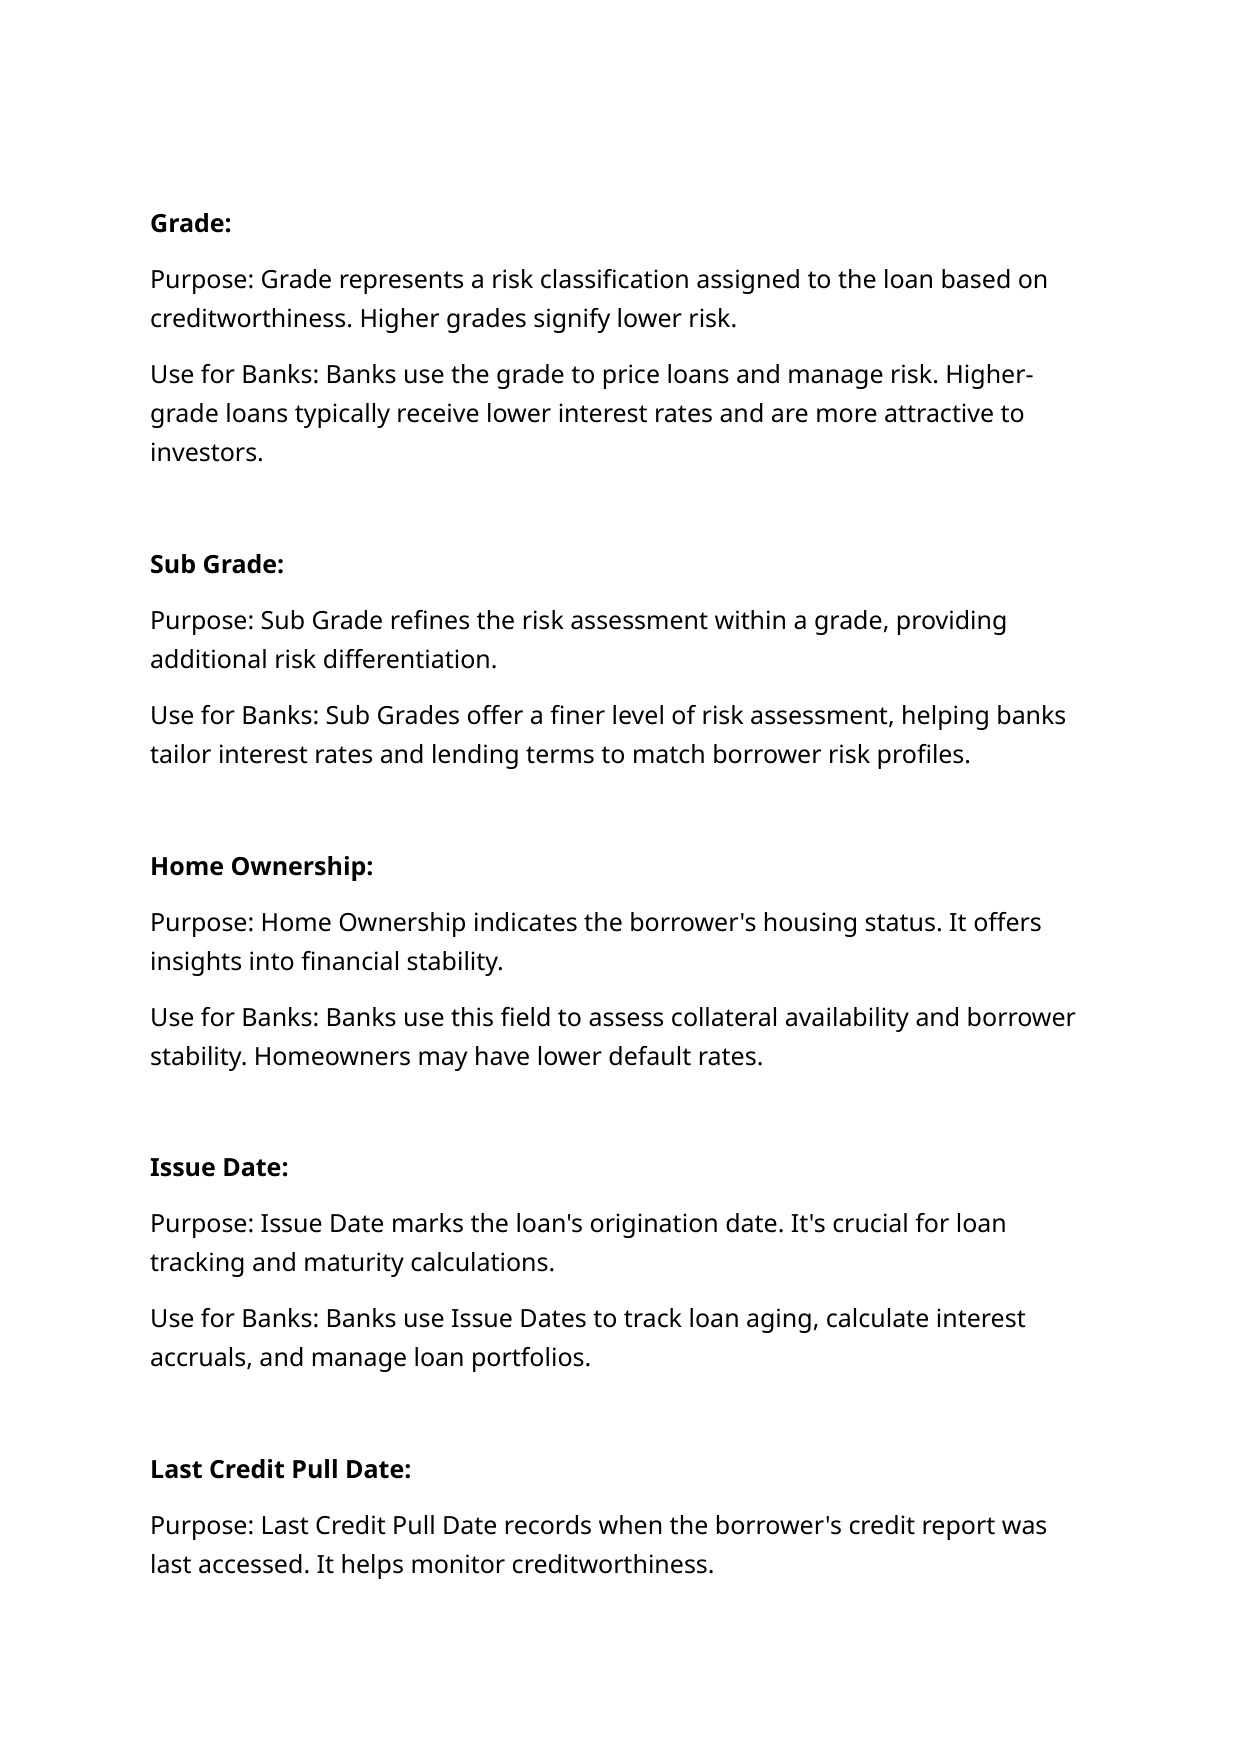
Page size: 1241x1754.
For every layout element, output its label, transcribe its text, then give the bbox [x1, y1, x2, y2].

text Purpose: Sub Grade refines the risk assessment within a grade, providing additional risk differentiation. [150, 602, 1090, 676]
text Use for Banks: Banks use this field to assess collateral availability and borrower stability. Homeowners may have lower default rates. [150, 999, 1090, 1072]
text Use for Banks: Banks use Issue Dates to track loan aging, calculate interest accruals, and manage loan portfolios. [150, 1301, 1090, 1374]
text Sub Grade: [150, 547, 1090, 581]
text Issue Date: [150, 1150, 1090, 1184]
text Purpose: Home Ownership indicates the borrower's housing status. It offers insights into financial stability. [150, 904, 1090, 977]
text Last Credit Pull Date: [150, 1452, 1090, 1486]
text Purpose: Last Credit Pull Date records when the borrower's credit report was last accessed. It helps monitor creditworthiness. [150, 1507, 1090, 1581]
text Use for Banks: Banks use the grade to price loans and manage risk. Higher-grade loans typically receive lower interest rates and are more attractive to investors. [150, 357, 1090, 469]
text Purpose: Grade represents a risk classification assigned to the loan based on creditworthiness. Higher grades signify lower risk. [150, 262, 1090, 335]
text Home Ownership: [150, 848, 1090, 882]
text Purpose: Issue Date marks the loan's origination date. It's crucial for loan tracking and maturity calculations. [150, 1206, 1090, 1279]
text Grade: [150, 206, 1090, 240]
text Use for Banks: Sub Grades offer a finer level of risk assessment, helping banks tailor interest rates and lending terms to match borrower risk profiles. [150, 697, 1090, 771]
